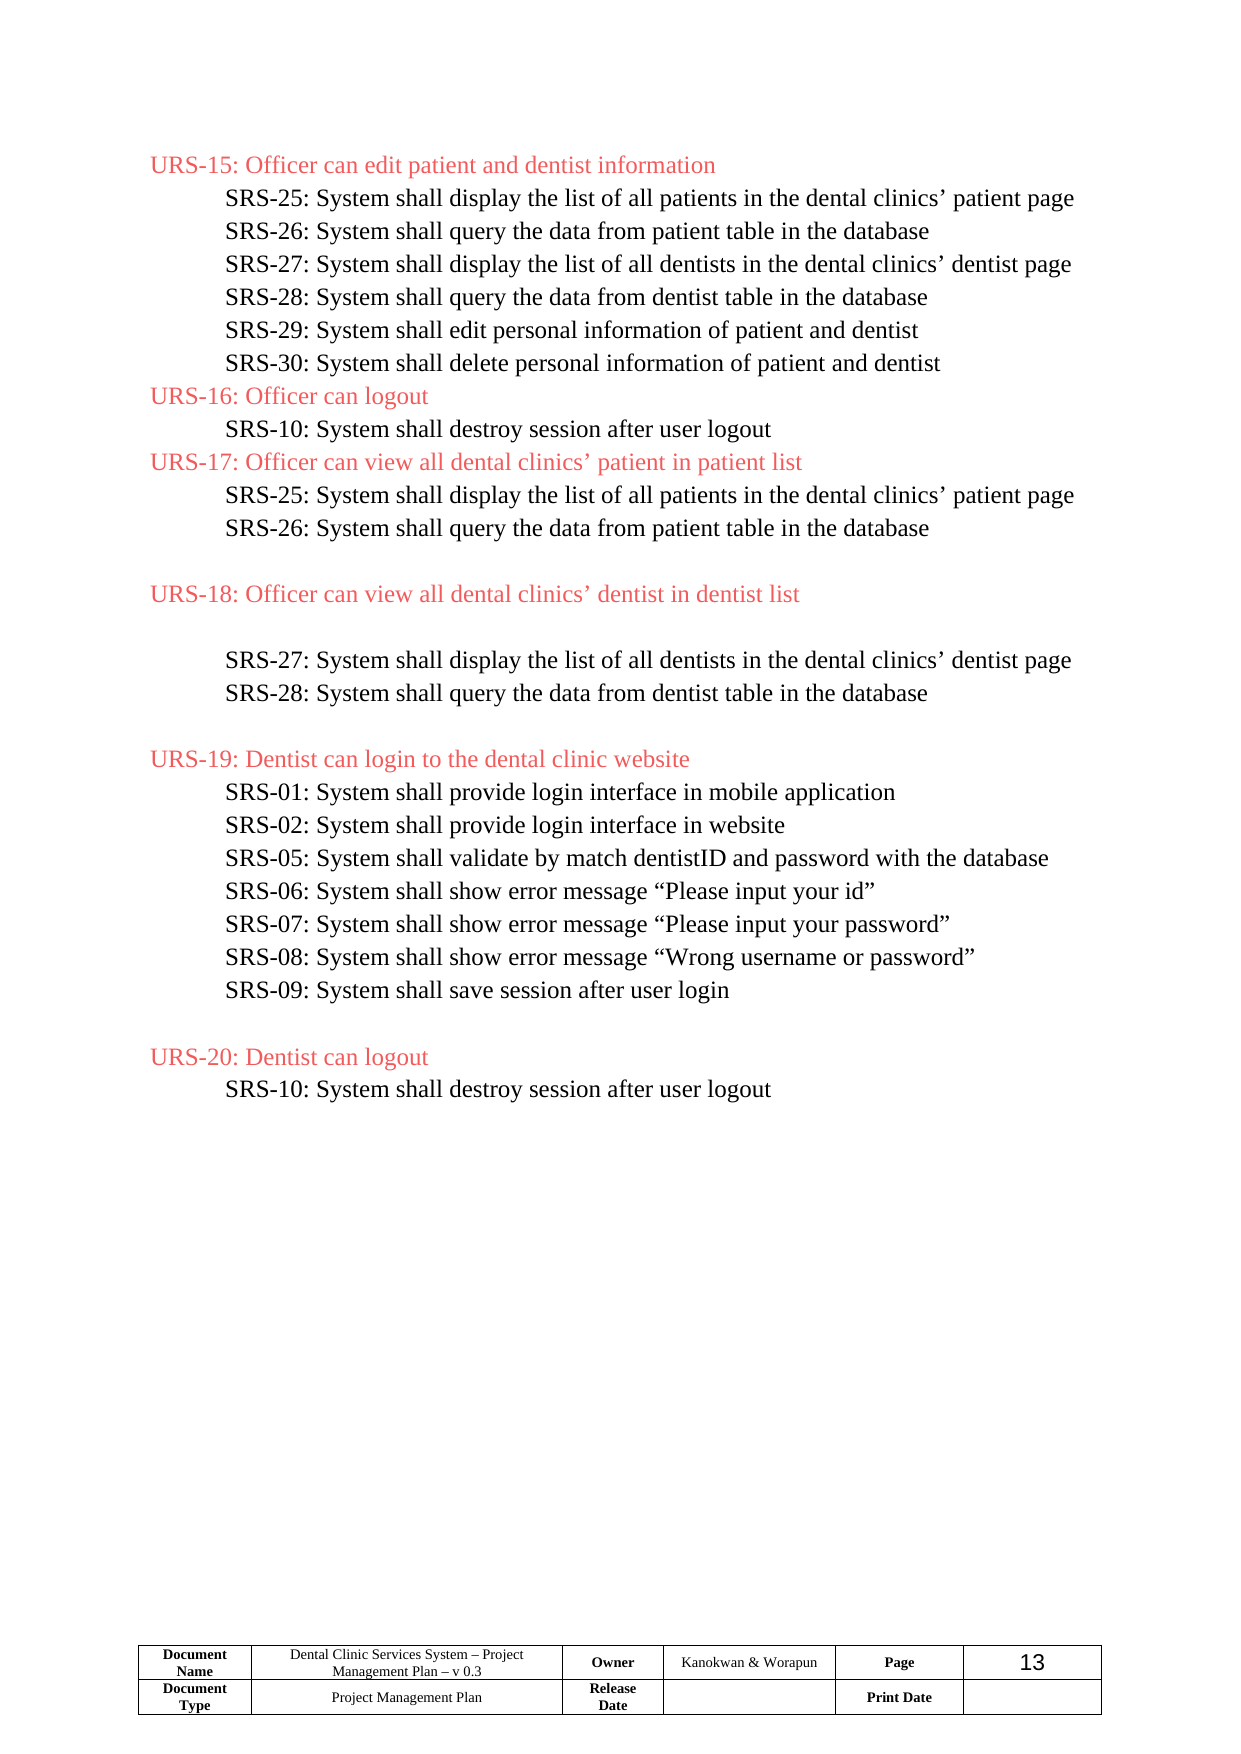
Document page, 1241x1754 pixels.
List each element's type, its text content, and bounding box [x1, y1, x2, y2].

text URS-15: Officer can edit patient and dentist information [150, 150, 1090, 179]
text SRS-05: System shall validate by match dentistID and password with the database [150, 843, 1090, 872]
text SRS-25: System shall display the list of all patients in the dental clinics’ patient page [150, 480, 1090, 509]
text SRS-10: System shall destroy session after user logout [150, 414, 1090, 443]
text URS-17: Officer can view all dental clinics’ patient in patient list [150, 447, 1090, 476]
text SRS-25: System shall display the list of all patients in the dental clinics’ patient page [150, 183, 1090, 212]
text SRS-30: System shall delete personal information of patient and dentist [150, 348, 1090, 377]
text SRS-02: System shall provide login interface in website [150, 810, 1090, 839]
text SRS-09: System shall save session after user login [150, 976, 1090, 1004]
text SRS-10: System shall destroy session after user logout [150, 1074, 1090, 1103]
text SRS-27: System shall display the list of all dentists in the dental clinics’ dentist page [150, 249, 1090, 278]
text URS-16: Officer can logout [150, 381, 1090, 410]
text SRS-26: System shall query the data from patient table in the database [150, 216, 1090, 245]
text SRS-08: System shall show error message “Wrong username or password” [150, 942, 1090, 971]
text SRS-27: System shall display the list of all dentists in the dental clinics’ dentist page [150, 645, 1090, 674]
text URS-19: Dentist can login to the dental clinic website [150, 744, 1090, 773]
text SRS-29: System shall edit personal information of patient and dentist [150, 315, 1090, 344]
text SRS-06: System shall show error message “Please input your id” [150, 876, 1090, 905]
text URS-20: Dentist can logout [150, 1042, 1090, 1070]
text SRS-01: System shall provide login interface in mobile application [150, 777, 1090, 806]
text SRS-07: System shall show error message “Please input your password” [150, 909, 1090, 938]
text URS-18: Officer can view all dental clinics’ dentist in dentist list [150, 579, 1090, 608]
text SRS-26: System shall query the data from patient table in the database [150, 513, 1090, 542]
text SRS-28: System shall query the data from dentist table in the database [150, 282, 1090, 311]
text SRS-28: System shall query the data from dentist table in the database [150, 678, 1090, 707]
